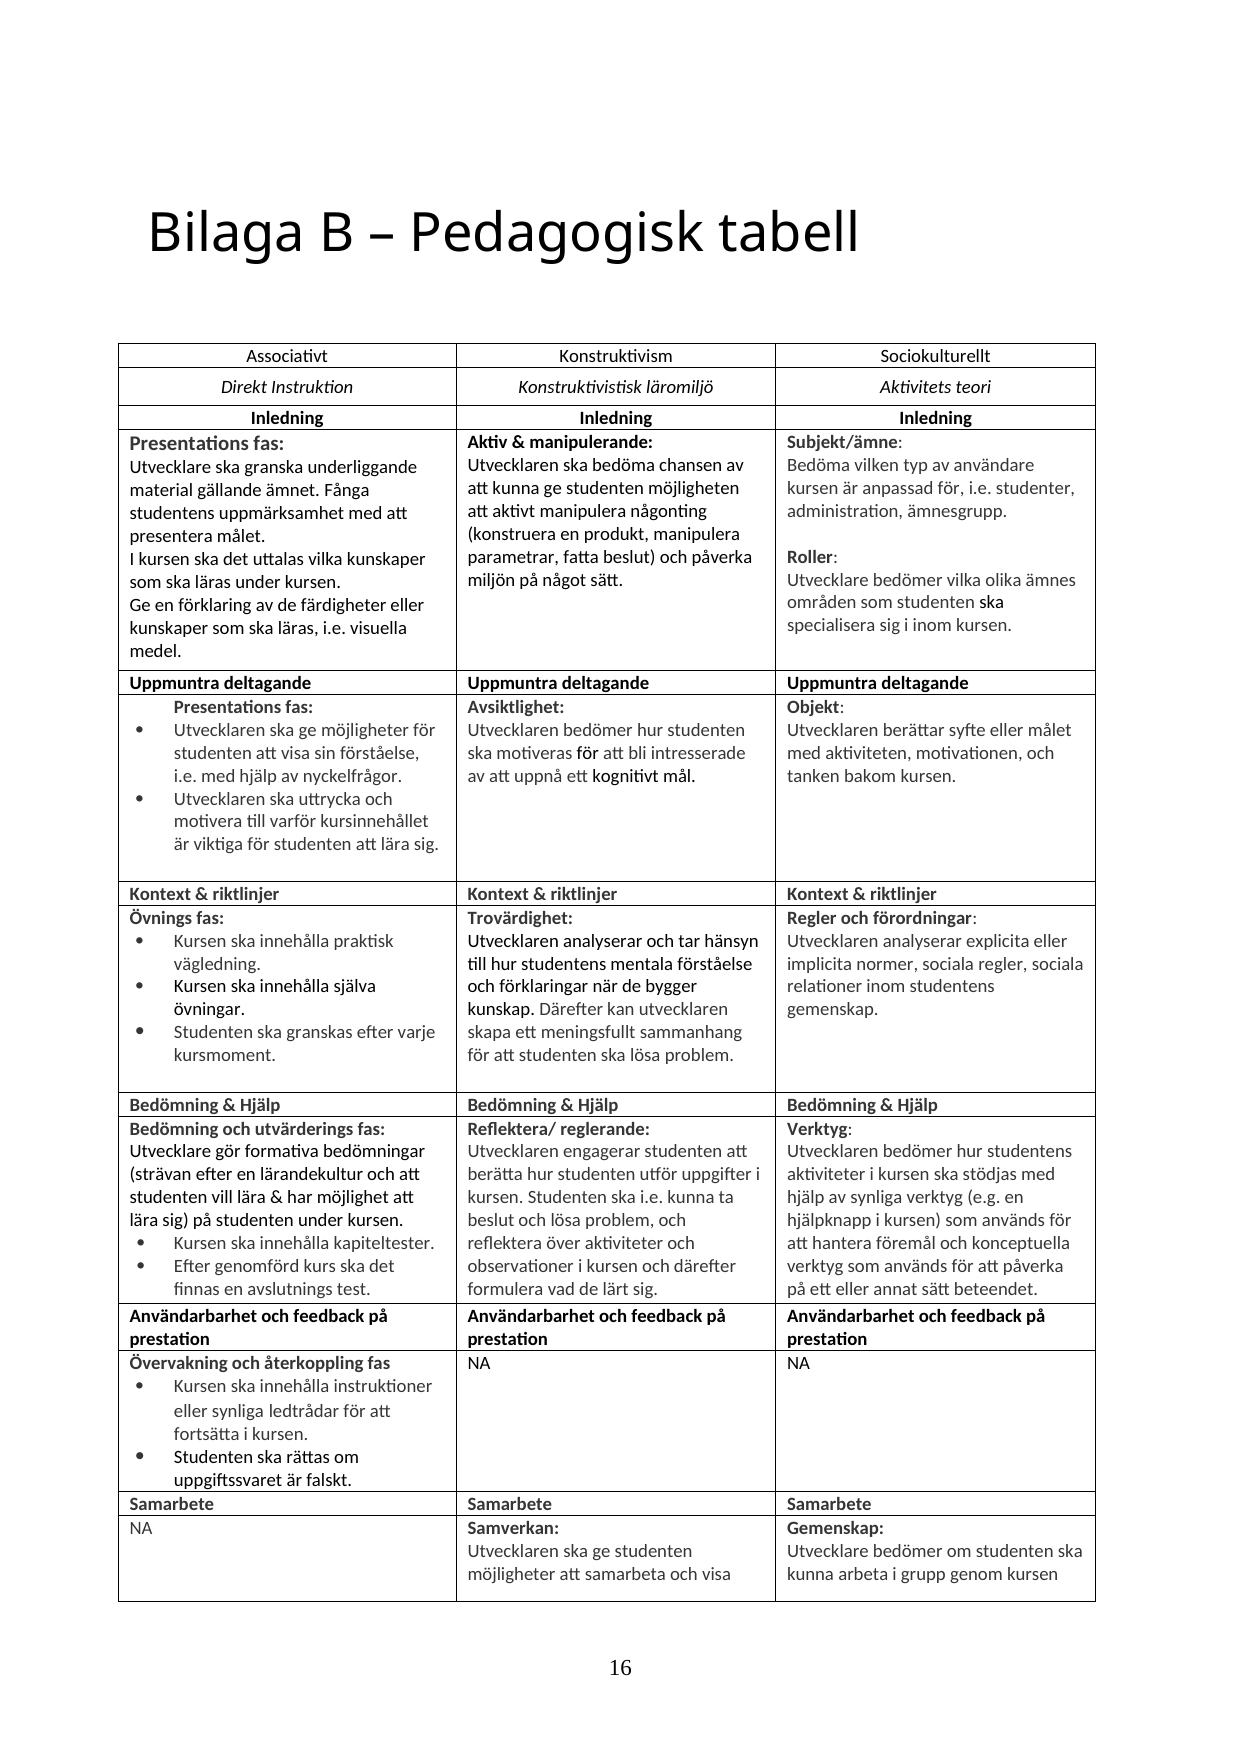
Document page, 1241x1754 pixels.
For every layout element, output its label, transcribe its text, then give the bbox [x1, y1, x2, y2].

table_cell Användarbarhet och feedback på prestation [457, 1304, 775, 1350]
table_cell Övnings fas: Kursen ska innehålla praktisk vägledning. Kursen ska innehålla själva övningar. Studenten ska granskas efter varje kursmoment. [119, 906, 456, 1092]
table_header Konstruktivism [457, 344, 775, 367]
table_cell Kontext & riktlinjer [457, 882, 775, 905]
table_cell Bedömning och utvärderings fas: Utvecklare gör formativa bedömningar (strävan efter en lärandekultur och att studenten vill lära & har möjlighet att lära sig) på studenten under kursen. Kursen ska innehålla kapiteltester. Efter genomförd kurs ska det finnas en avslutnings test. [119, 1117, 456, 1303]
table_cell Presentations fas: Utvecklaren ska ge möjligheter för studenten att visa sin förståelse, i.e. med hjälp av nyckelfrågor. Utvecklaren ska uttrycka och motivera till varför kursinnehållet är viktiga för studenten att lära sig. [119, 695, 456, 881]
table_cell NA [776, 1351, 1095, 1491]
table_cell Uppmuntra deltagande [457, 671, 775, 694]
subtitle Bilaga B – Pedagogisk tabell [148, 193, 1093, 267]
table_cell Konstruktivistisk läromiljö [457, 368, 775, 405]
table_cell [776, 1516, 1095, 1601]
table_cell Samarbete [776, 1492, 1095, 1515]
table_cell Direkt Instruktion [119, 368, 456, 405]
table_cell Aktivitets teori [776, 368, 1095, 405]
table_cell Kontext & riktlinjer [776, 882, 1095, 905]
table_cell Uppmuntra deltagande [776, 671, 1095, 694]
table_cell Inledning [776, 406, 1095, 429]
table_cell Subjekt/ämne: Bedöma vilken typ av användare kursen är anpassad för, i.e. studenter, administration, ämnesgrupp. Roller: Utvecklare bedömer vilka olika ämnes områden som studenten ska specialisera sig i inom kursen. [776, 430, 1095, 670]
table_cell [457, 1516, 775, 1601]
table_cell Samarbete [119, 1492, 456, 1515]
table_header Sociokulturellt [776, 344, 1095, 367]
table_cell Objekt: Utvecklaren berättar syfte eller målet med aktiviteten, motivationen, och tanken bakom kursen. [776, 695, 1095, 881]
table_cell NA [119, 1516, 456, 1601]
table_cell Samarbete [457, 1492, 775, 1515]
table_cell Aktiv & manipulerande: Utvecklaren ska bedöma chansen av att kunna ge studenten möjligheten att aktivt manipulera någonting (konstruera en produkt, manipulera parametrar, fatta beslut) och påverka miljön på något sätt. [457, 430, 775, 670]
table_header Associativt [119, 344, 456, 367]
table_cell Bedömning & Hjälp [776, 1093, 1095, 1116]
table_cell Användarbarhet och feedback på prestation [776, 1304, 1095, 1350]
table_cell Reflektera/ reglerande: Utvecklaren engagerar studenten att berätta hur studenten utför uppgifter i kursen. Studenten ska i.e. kunna ta beslut och lösa problem, och reflektera över aktiviteter och observationer i kursen och därefter formulera vad de lärt sig. [457, 1117, 775, 1303]
table_cell Övervakning och återkoppling fas Kursen ska innehålla instruktioner eller synliga ledtrådar för att fortsätta i kursen. Studenten ska rättas om uppgiftssvaret är falskt. [119, 1351, 456, 1491]
table_cell Kontext & riktlinjer [119, 882, 456, 905]
table_cell Bedömning & Hjälp [119, 1093, 456, 1116]
table_cell Verktyg: Utvecklaren bedömer hur studentens aktiviteter i kursen ska stödjas med hjälp av synliga verktyg (e.g. en hjälpknapp i kursen) som används för att hantera föremål och konceptuella verktyg som används för att påverka på ett eller annat sätt beteendet. [776, 1117, 1095, 1303]
table_cell Användarbarhet och feedback på prestation [119, 1304, 456, 1350]
table_cell Inledning [457, 406, 775, 429]
table_cell Presentations fas: Utvecklare ska granska underliggande material gällande ämnet. Fånga studentens uppmärksamhet med att presentera målet. I kursen ska det uttalas vilka kunskaper som ska läras under kursen. Ge en förklaring av de färdigheter eller kunskaper som ska läras, i.e. visuella medel. [119, 430, 456, 670]
table_cell Trovärdighet: Utvecklaren analyserar och tar hänsyn till hur studentens mentala förståelse och förklaringar när de bygger kunskap. Därefter kan utvecklaren skapa ett meningsfullt sammanhang för att studenten ska lösa problem. [457, 906, 775, 1092]
table_cell Uppmuntra deltagande [119, 671, 456, 694]
table_cell NA [457, 1351, 775, 1491]
table_cell Inledning [119, 406, 456, 429]
table_cell Bedömning & Hjälp [457, 1093, 775, 1116]
table_cell Regler och förordningar: Utvecklaren analyserar explicita eller implicita normer, sociala regler, sociala relationer inom studentens gemenskap. [776, 906, 1095, 1092]
table_cell Avsiktlighet: Utvecklaren bedömer hur studenten ska motiveras för att bli intresserade av att uppnå ett kognitivt mål. [457, 695, 775, 881]
